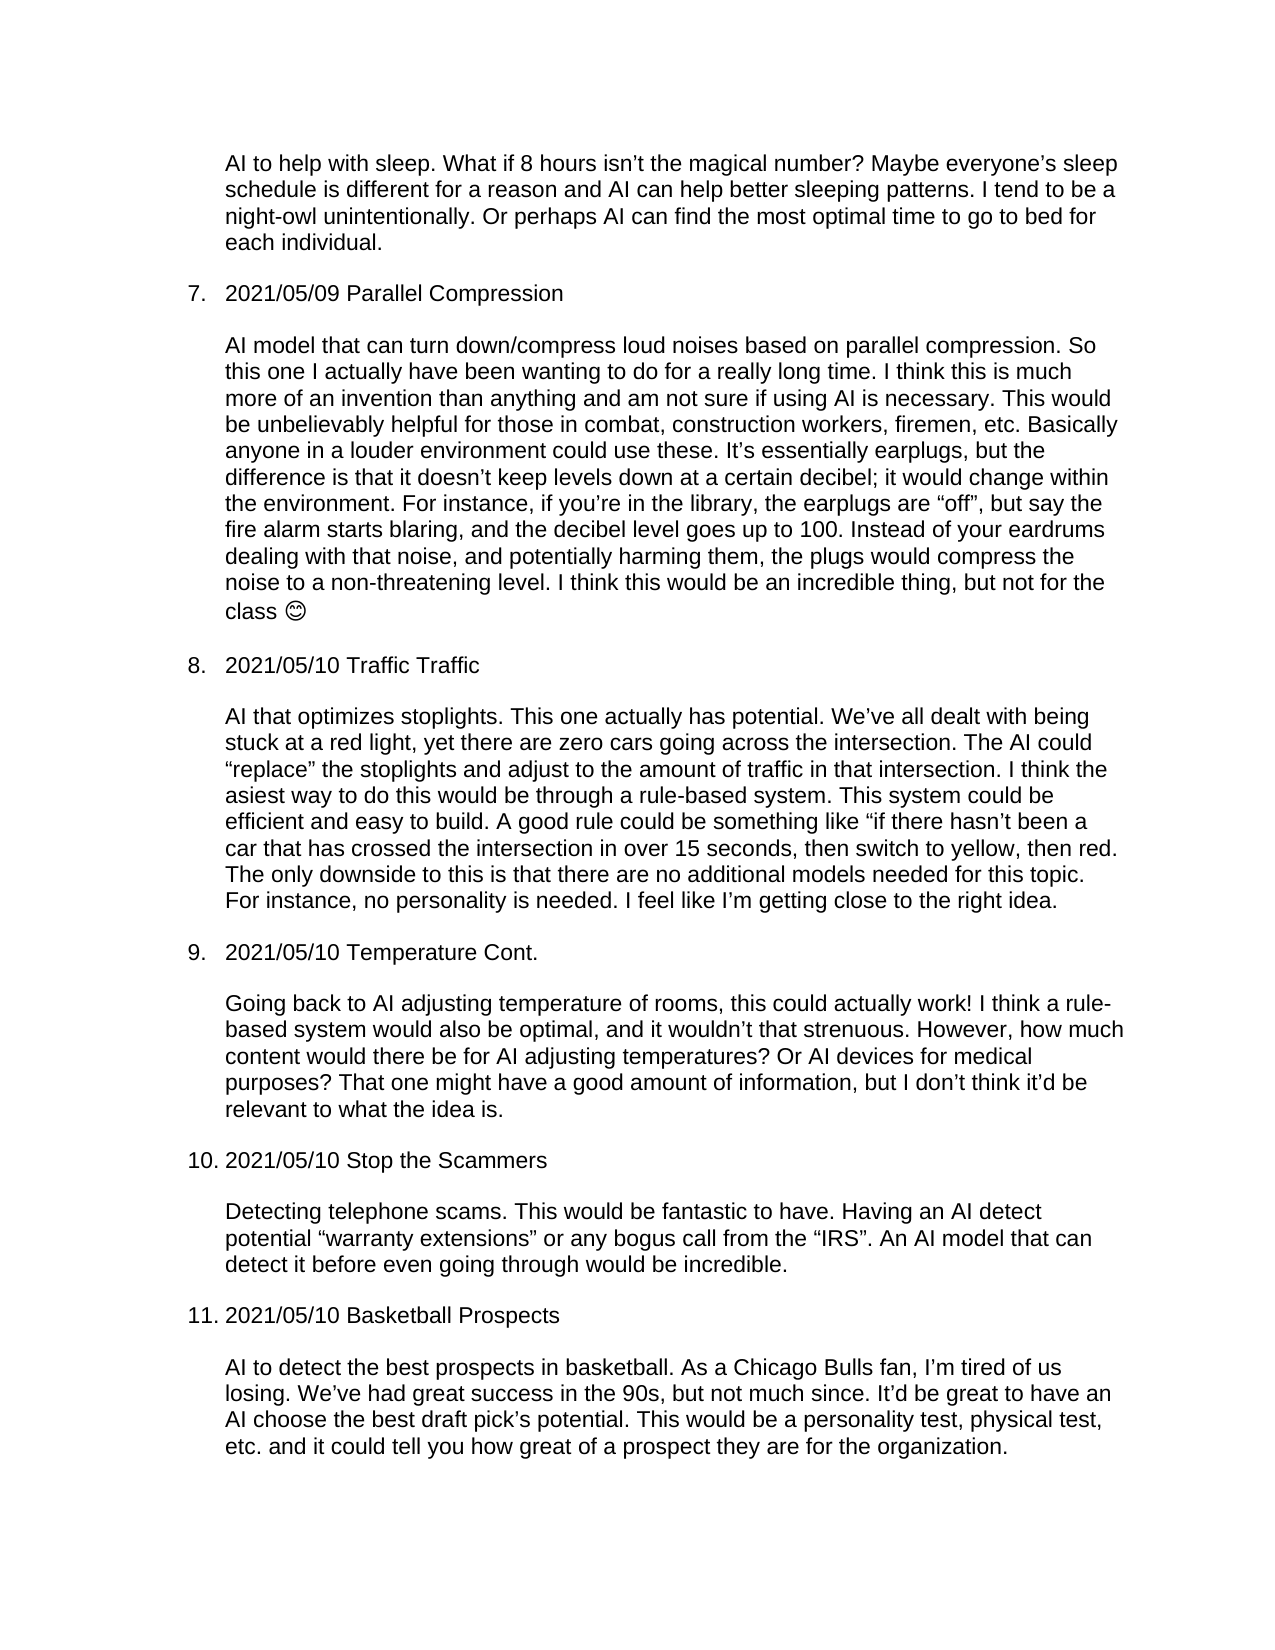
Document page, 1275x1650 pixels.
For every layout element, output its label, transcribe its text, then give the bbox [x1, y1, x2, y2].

list 2021/05/09 Parallel Compression [187, 280, 1125, 307]
text AI to help with sleep. What if 8 hours isn’t the magical number? Maybe everyone’s sleep schedule is different for a reason and AI can help better sleeping patterns. I tend to be a night-owl unintentionally. Or perhaps AI can find the most optimal time to go to bed for each individual. [225, 150, 1125, 255]
list 2021/05/10 Temperature Cont. [187, 939, 1125, 965]
text AI model that can turn down/compress loud noises based on parallel compression. So this one I actually have been wanting to do for a really long time. I think this is much more of an invention than anything and am not sure if using AI is necessary. This would be unbelievably helpful for those in combat, construction workers, firemen, etc. Basically anyone in a louder environment could use these. It’s essentially earplugs, but the difference is that it doesn’t keep levels down at a certain decibel; it would change within the environment. For instance, if you’re in the library, the earplugs are “off”, but say the fire alarm starts blaring, and the decibel level goes up to 100. Instead of your eardrums dealing with that noise, and potentially harming them, the plugs would compress the noise to a non-threatening level. I think this would be an incredible thing, but not for the class [225, 332, 1125, 627]
text Detecting telephone scams. This would be fantastic to have. Having an AI detect potential “warranty extensions” or any bogus call from the “IRS”. An AI model that can detect it before even going through would be incredible. [225, 1198, 1125, 1277]
text AI to detect the best prospects in basketball. As a Chicago Bulls fan, I’m tired of us losing. We’ve had great success in the 90s, but not much since. It’d be great to have an AI choose the best draft pick’s potential. This would be a personality test, physical test, etc. and it could tell you how great of a prospect they are for the organization. [225, 1354, 1125, 1459]
text AI that optimizes stoplights. This one actually has potential. We’ve all dealt with being stuck at a red light, yet there are zero cars going across the intersection. The AI could “replace” the stoplights and adjust to the amount of traffic in that intersection. I think the asiest way to do this would be through a rule-based system. This system could be efficient and easy to build. A good rule could be something like “if there hasn’t been a car that has crossed the intersection in over 15 seconds, then switch to yellow, then red. The only downside to this is that there are no additional models needed for this topic. For instance, no personality is needed. I feel like I’m getting close to the right idea. [225, 703, 1125, 914]
list 2021/05/10 Basketball Prospects [187, 1302, 1125, 1329]
text Going back to AI adjusting temperature of rooms, this could actually work! I think a rule-based system would also be optimal, and it wouldn’t that strenuous. However, how much content would there be for AI adjusting temperatures? Or AI devices for medical purposes? That one might have a good amount of information, but I don’t think it’d be relevant to what the idea is. [225, 990, 1125, 1122]
list 2021/05/10 Traffic Traffic [187, 652, 1125, 678]
list 2021/05/10 Stop the Scammers [187, 1147, 1125, 1173]
